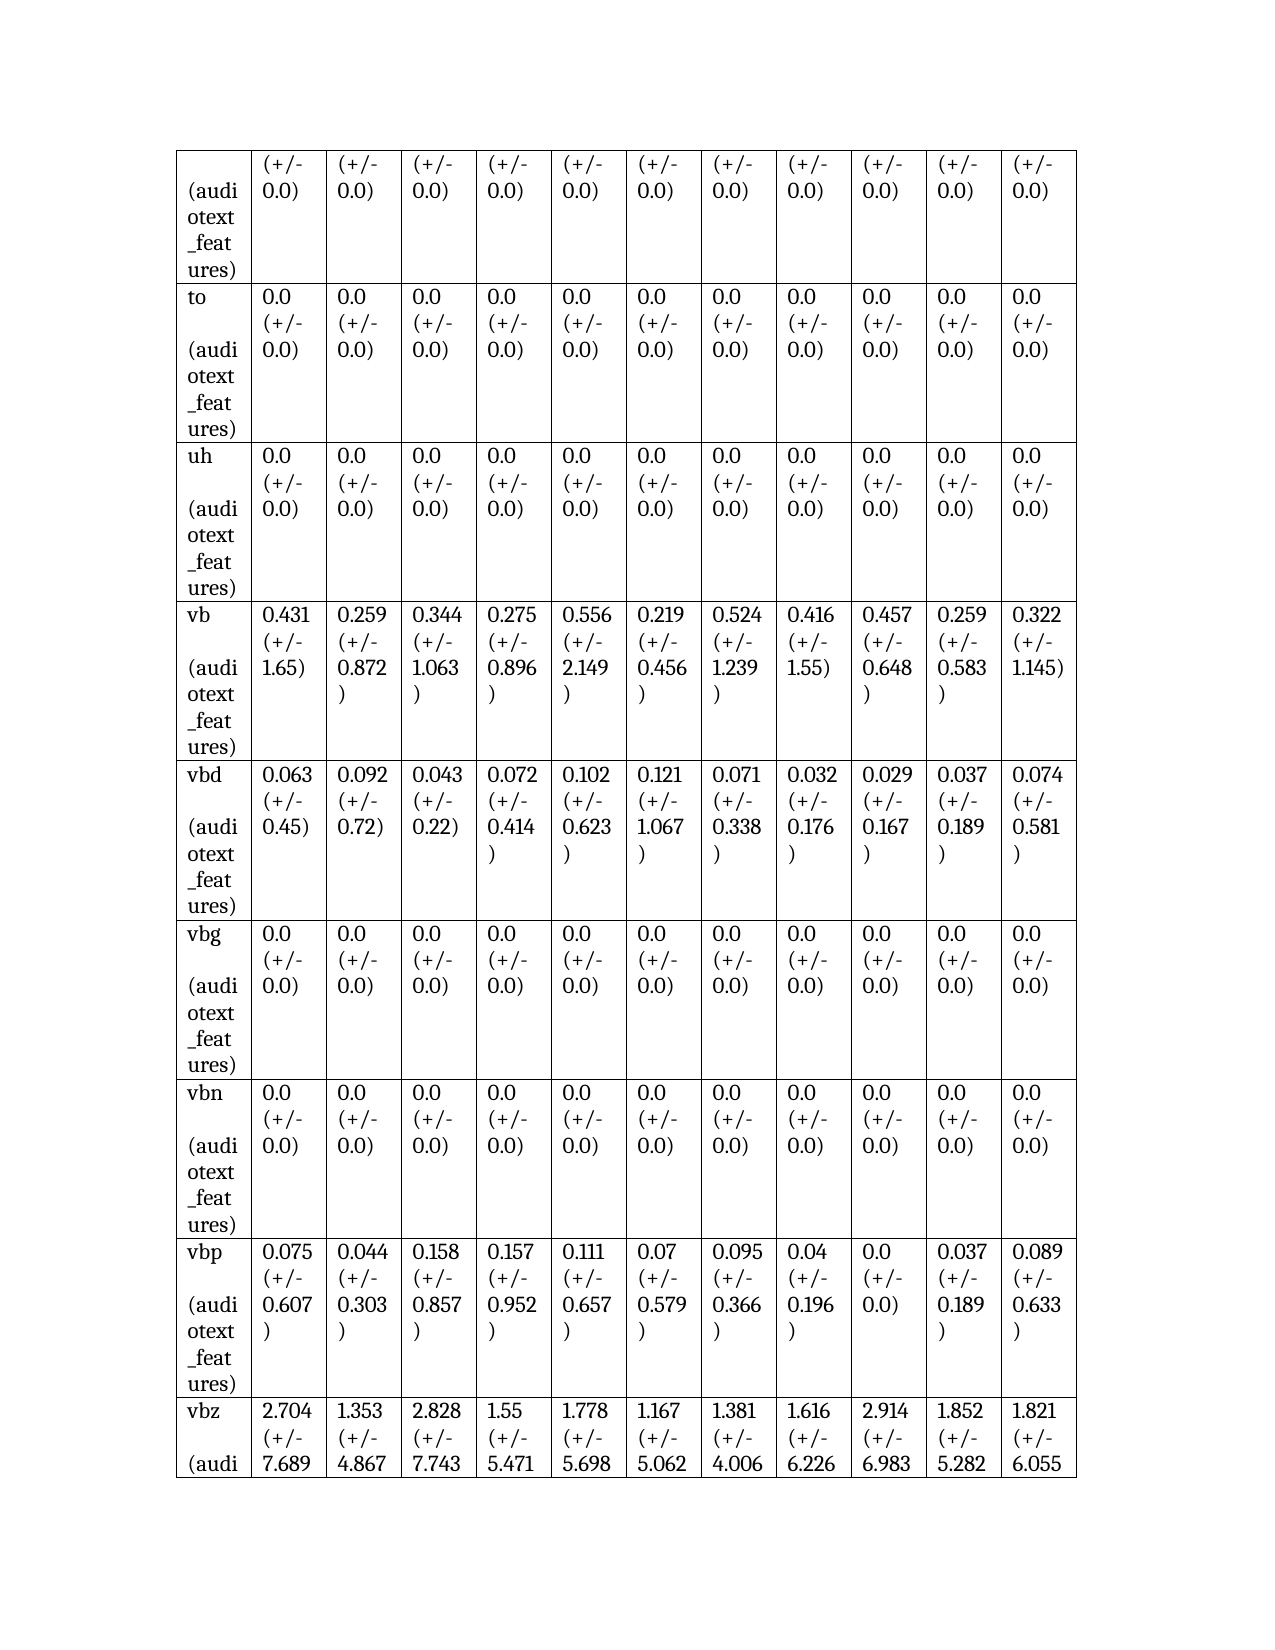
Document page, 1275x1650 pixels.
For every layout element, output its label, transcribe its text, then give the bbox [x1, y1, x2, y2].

table_cell to (audiotext_features) [177, 284, 251, 442]
table_cell 0.0 (+/- 0.0) [927, 284, 1001, 442]
table_cell 0.0 (+/- 0.0) [627, 443, 701, 601]
table_cell 0.0 (+/- 0.0) [627, 151, 701, 283]
table_cell 0.0 (+/- 0.0) [1002, 151, 1076, 283]
table_cell 0.259 (+/- 0.583) [927, 602, 1001, 760]
table_cell 0.075 (+/- 0.607) [252, 1239, 326, 1397]
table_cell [177, 1398, 251, 1477]
table_cell 0.0 (+/- 0.0) [402, 443, 476, 601]
table_cell 0.157 (+/- 0.952) [477, 1239, 551, 1397]
table_cell 0.0 (+/- 0.0) [927, 443, 1001, 601]
table_cell 0.0 (+/- 0.0) [402, 1080, 476, 1238]
table_cell 2.704 (+/- 7.689) [252, 1398, 326, 1477]
table_cell 0.0 (+/- 0.0) [252, 151, 326, 283]
table_cell 0.0 (+/- 0.0) [1002, 284, 1076, 442]
table_cell 0.0 (+/- 0.0) [1002, 443, 1076, 601]
table_cell 0.0 (+/- 0.0) [927, 921, 1001, 1079]
table_cell 0.0 (+/- 0.0) [252, 443, 326, 601]
table_cell 0.072 (+/- 0.414) [477, 761, 551, 919]
table_cell 0.0 (+/- 0.0) [702, 921, 776, 1079]
table_cell vbd (audiotext_features) [177, 761, 251, 919]
table_cell 0.063 (+/- 0.45) [252, 761, 326, 919]
table_cell 0.037 (+/- 0.189) [927, 761, 1001, 919]
table_cell 1.821 (+/- 6.055) [1002, 1398, 1076, 1477]
table_cell uh (audiotext_features) [177, 443, 251, 601]
table_cell 0.0 (+/- 0.0) [702, 443, 776, 601]
table_cell 0.043 (+/- 0.22) [402, 761, 476, 919]
table_cell 0.0 (+/- 0.0) [552, 443, 626, 601]
table_cell 0.0 (+/- 0.0) [477, 443, 551, 601]
table_cell vbn (audiotext_features) [177, 1080, 251, 1238]
table_cell 0.0 (+/- 0.0) [927, 151, 1001, 283]
table_cell 0.0 (+/- 0.0) [852, 284, 926, 442]
table_cell 0.158 (+/- 0.857) [402, 1239, 476, 1397]
table_cell 0.322 (+/- 1.145) [1002, 602, 1076, 760]
table_cell 2.914 (+/- 6.983) [852, 1398, 926, 1477]
table_cell 0.0 (+/- 0.0) [327, 1080, 401, 1238]
table_cell 0.0 (+/- 0.0) [477, 1080, 551, 1238]
table_cell vb (audiotext_features) [177, 602, 251, 760]
table_cell 0.0 (+/- 0.0) [402, 151, 476, 283]
table_cell 0.074 (+/- 0.581) [1002, 761, 1076, 919]
table_cell 0.0 (+/- 0.0) [252, 284, 326, 442]
table_cell 0.0 (+/- 0.0) [327, 921, 401, 1079]
table_cell 0.0 (+/- 0.0) [852, 443, 926, 601]
table_cell 0.457 (+/- 0.648) [852, 602, 926, 760]
table_cell 0.0 (+/- 0.0) [327, 443, 401, 601]
table_cell 0.121 (+/- 1.067) [627, 761, 701, 919]
table_cell 0.0 (+/- 0.0) [327, 151, 401, 283]
table_cell vbp (audiotext_features) [177, 1239, 251, 1397]
table_cell 1.55 (+/- 5.471) [477, 1398, 551, 1477]
table_cell vbg (audiotext_features) [177, 921, 251, 1079]
table_cell 0.0 (+/- 0.0) [552, 1080, 626, 1238]
table_cell 0.524 (+/- 1.239) [702, 602, 776, 760]
table_cell 0.556 (+/- 2.149) [552, 602, 626, 760]
table_cell 0.0 (+/- 0.0) [252, 1080, 326, 1238]
table_cell 0.071 (+/- 0.338) [702, 761, 776, 919]
table_cell 0.095 (+/- 0.366) [702, 1239, 776, 1397]
table_cell 0.0 (+/- 0.0) [852, 1239, 926, 1397]
table_cell 0.089 (+/- 0.633) [1002, 1239, 1076, 1397]
table_cell 0.0 (+/- 0.0) [927, 1080, 1001, 1238]
table_cell 1.353 (+/- 4.867) [327, 1398, 401, 1477]
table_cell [177, 151, 251, 283]
table_cell 0.0 (+/- 0.0) [627, 284, 701, 442]
table_cell 0.0 (+/- 0.0) [402, 284, 476, 442]
table_cell 0.0 (+/- 0.0) [552, 284, 626, 442]
table_cell 0.0 (+/- 0.0) [552, 151, 626, 283]
table_cell 0.344 (+/- 1.063) [402, 602, 476, 760]
table_cell 0.0 (+/- 0.0) [702, 1080, 776, 1238]
table_cell 0.0 (+/- 0.0) [777, 284, 851, 442]
table_cell 0.0 (+/- 0.0) [852, 1080, 926, 1238]
table_cell 0.037 (+/- 0.189) [927, 1239, 1001, 1397]
table_cell 0.259 (+/- 0.872) [327, 602, 401, 760]
table_cell 0.219 (+/- 0.456) [627, 602, 701, 760]
table_cell 0.0 (+/- 0.0) [477, 151, 551, 283]
table_cell 1.778 (+/- 5.698) [552, 1398, 626, 1477]
table_cell 0.0 (+/- 0.0) [852, 151, 926, 283]
table_cell 0.0 (+/- 0.0) [777, 443, 851, 601]
table_cell 0.0 (+/- 0.0) [777, 1080, 851, 1238]
table_cell 0.275 (+/- 0.896) [477, 602, 551, 760]
table_cell 0.032 (+/- 0.176) [777, 761, 851, 919]
table_cell 0.0 (+/- 0.0) [1002, 1080, 1076, 1238]
table_cell 0.0 (+/- 0.0) [627, 1080, 701, 1238]
table_cell 0.0 (+/- 0.0) [402, 921, 476, 1079]
table_cell 0.0 (+/- 0.0) [1002, 921, 1076, 1079]
table_cell 0.0 (+/- 0.0) [477, 921, 551, 1079]
table_cell 0.0 (+/- 0.0) [477, 284, 551, 442]
table_cell 0.029 (+/- 0.167) [852, 761, 926, 919]
table_cell 0.0 (+/- 0.0) [552, 921, 626, 1079]
table_cell 0.0 (+/- 0.0) [777, 151, 851, 283]
table_cell 1.381 (+/- 4.006) [702, 1398, 776, 1477]
table_cell 0.0 (+/- 0.0) [777, 921, 851, 1079]
table_cell 0.04 (+/- 0.196) [777, 1239, 851, 1397]
table_cell 0.0 (+/- 0.0) [252, 921, 326, 1079]
table_cell 0.102 (+/- 0.623) [552, 761, 626, 919]
table_cell 0.044 (+/- 0.303) [327, 1239, 401, 1397]
table_cell 0.0 (+/- 0.0) [327, 284, 401, 442]
table_cell 0.416 (+/- 1.55) [777, 602, 851, 760]
table_cell 1.852 (+/- 5.282) [927, 1398, 1001, 1477]
table_cell 0.092 (+/- 0.72) [327, 761, 401, 919]
table_cell 1.616 (+/- 6.226) [777, 1398, 851, 1477]
table_cell 0.111 (+/- 0.657) [552, 1239, 626, 1397]
table_cell 0.0 (+/- 0.0) [627, 921, 701, 1079]
table_cell 0.07 (+/- 0.579) [627, 1239, 701, 1397]
table_cell 0.0 (+/- 0.0) [702, 284, 776, 442]
table_cell 0.0 (+/- 0.0) [852, 921, 926, 1079]
table_cell 0.431 (+/- 1.65) [252, 602, 326, 760]
table_cell 1.167 (+/- 5.062) [627, 1398, 701, 1477]
table_cell 0.0 (+/- 0.0) [702, 151, 776, 283]
table_cell 2.828 (+/- 7.743) [402, 1398, 476, 1477]
